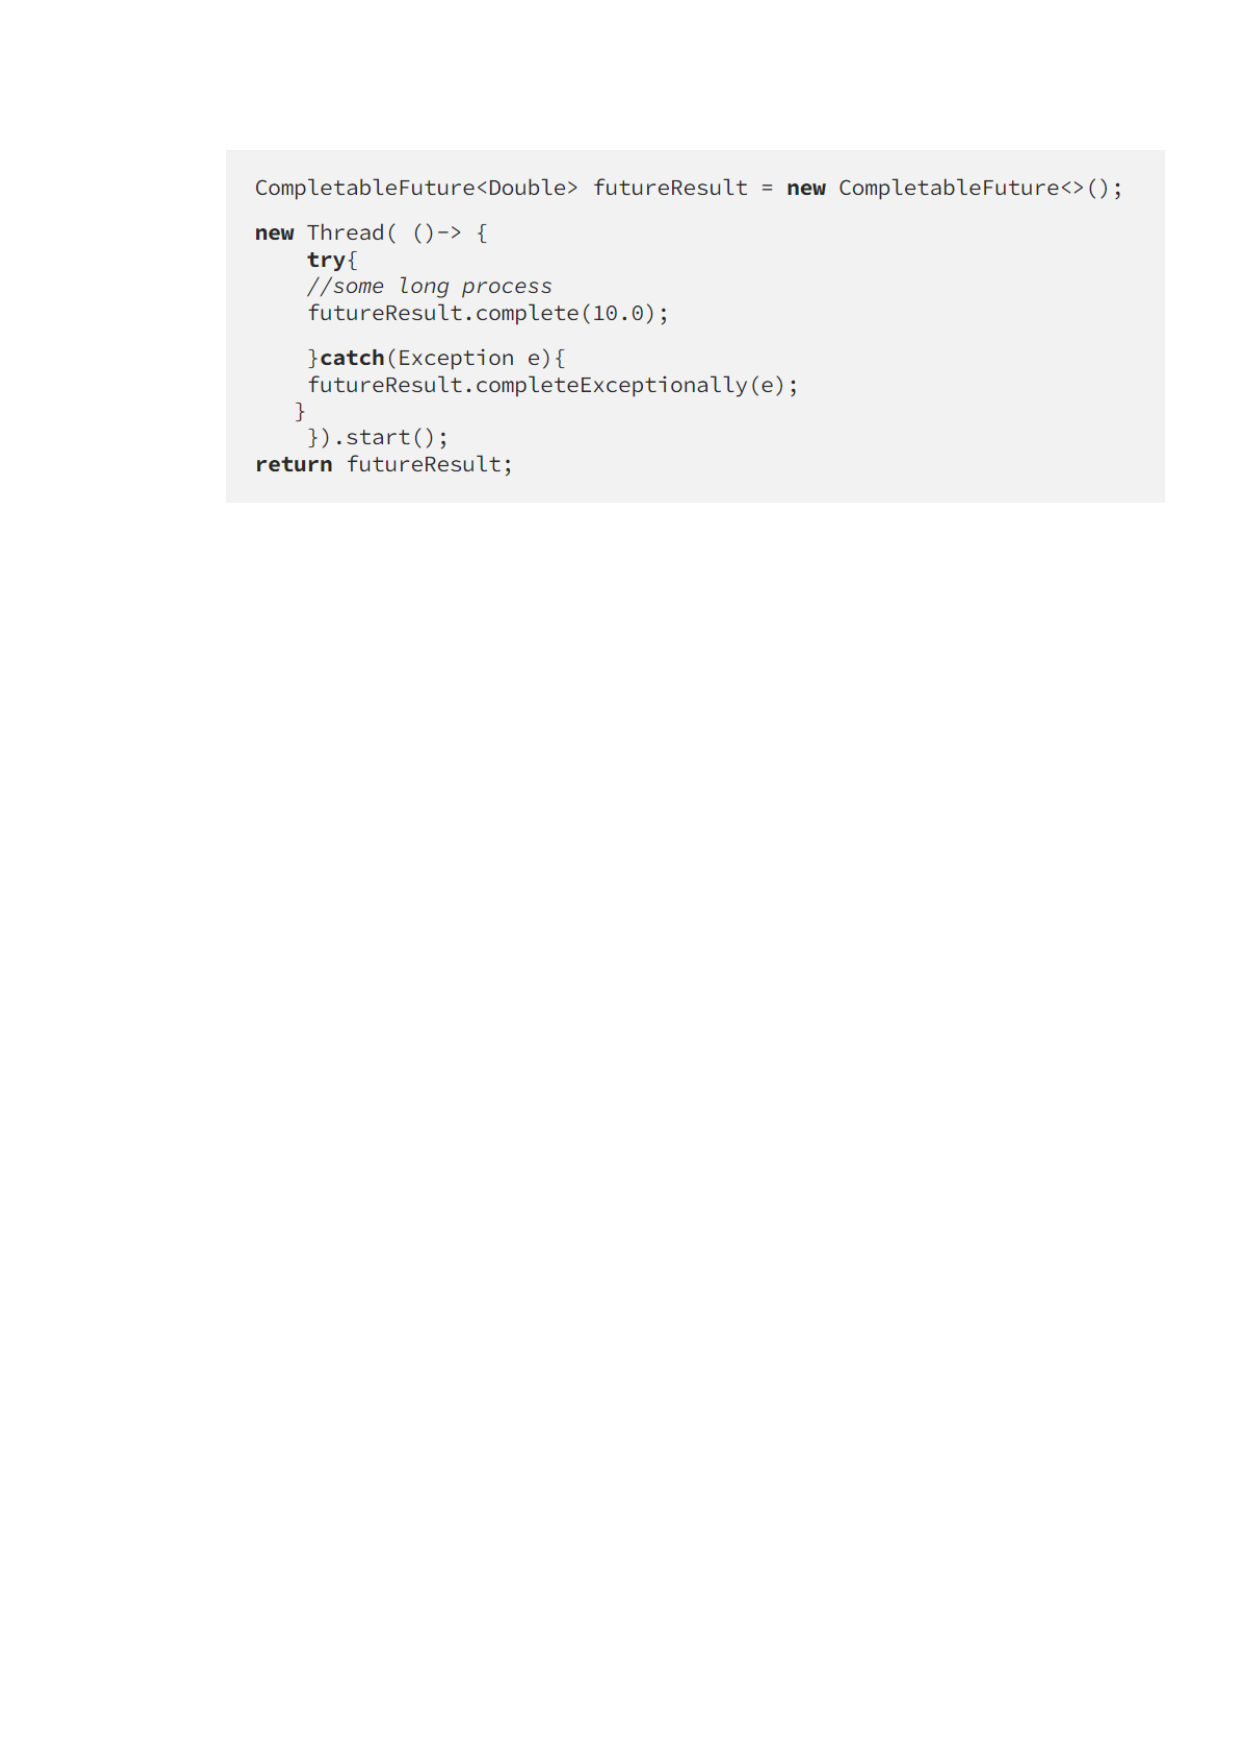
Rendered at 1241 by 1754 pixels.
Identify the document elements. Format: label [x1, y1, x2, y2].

picture [225, 150, 1166, 509]
